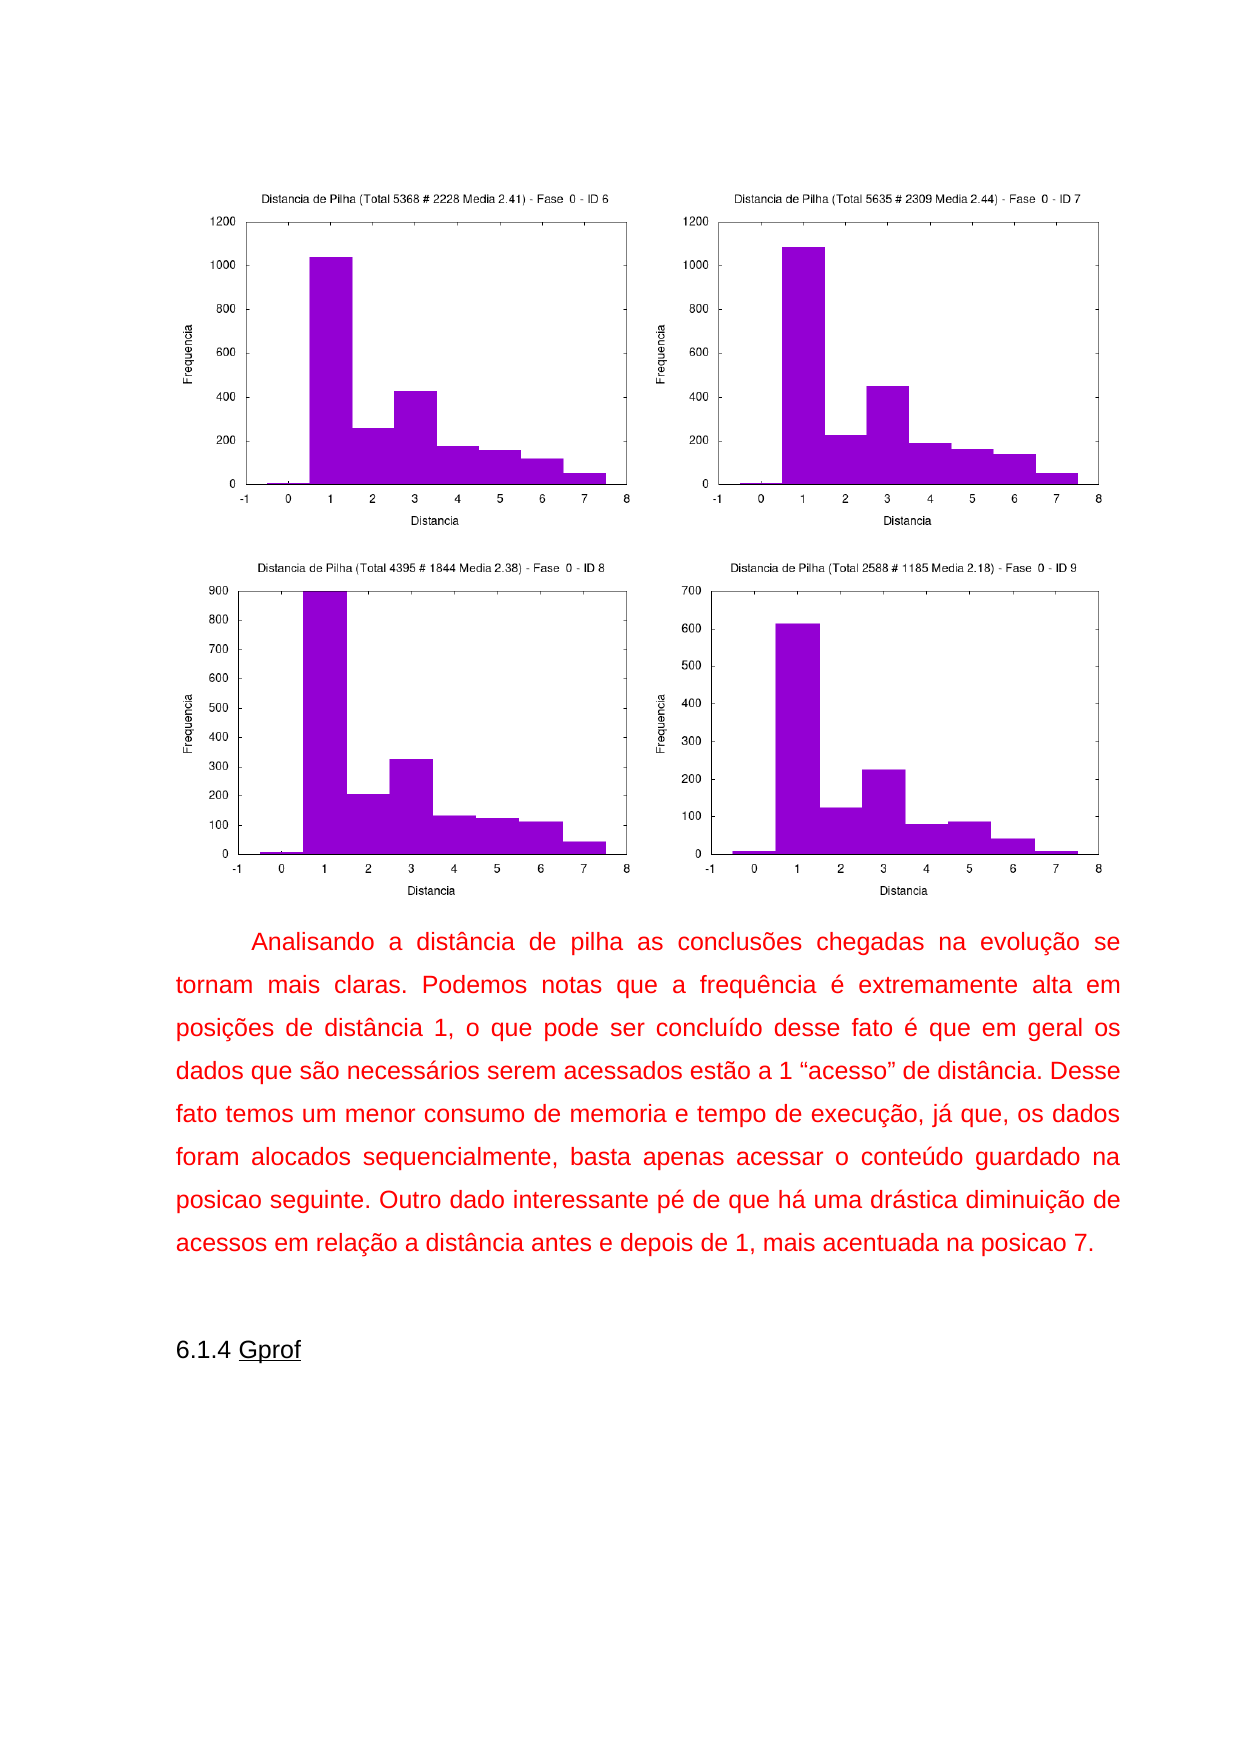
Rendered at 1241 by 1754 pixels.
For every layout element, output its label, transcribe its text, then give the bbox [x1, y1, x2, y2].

text Analisando a distância de pilha as conclusões chegadas na evolução se tornam mais claras. Podemos notas que a frequência é extremamente alta em posições de distância 1, o que pode ser concluído desse fato é que em geral os dados que são necessários serem acessados estão a 1 “acesso” de distância. Desse fato temos um menor consumo de memoria e tempo de execução, já que, os dados foram alocados sequencialmente, basta apenas acessar o conteúdo guardado na posicao seguinte. Outro dado interessante pé de que há uma drástica diminuição de acessos em relação a distância antes e depois de 1, mais acentuada na posicao 7. [176, 926, 1122, 1257]
text 6.1.4 Gprof [176, 1335, 1122, 1363]
picture [175, 546, 1121, 902]
picture [175, 177, 1121, 532]
